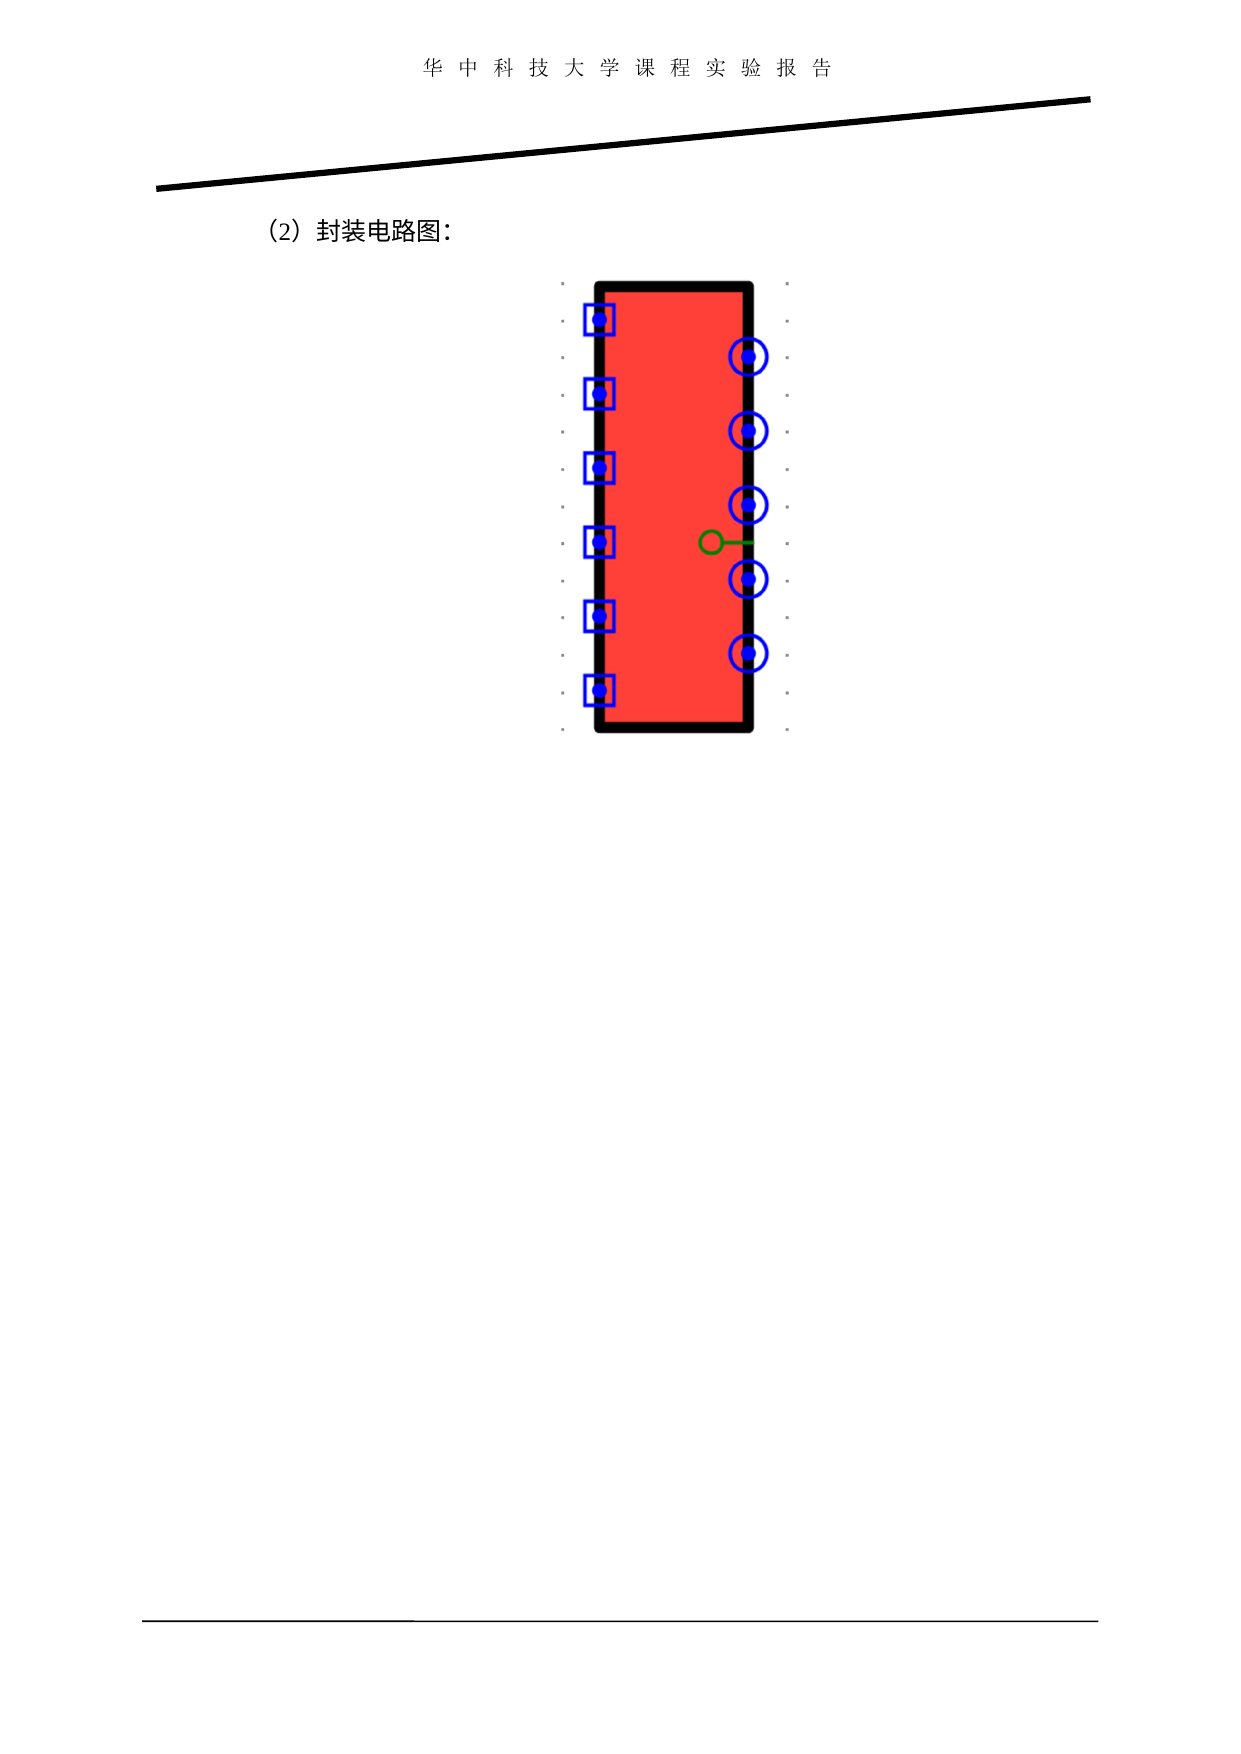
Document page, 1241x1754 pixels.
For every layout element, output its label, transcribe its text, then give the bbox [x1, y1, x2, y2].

text （2）封装电路图： [203, 206, 1093, 254]
picture [546, 253, 800, 746]
